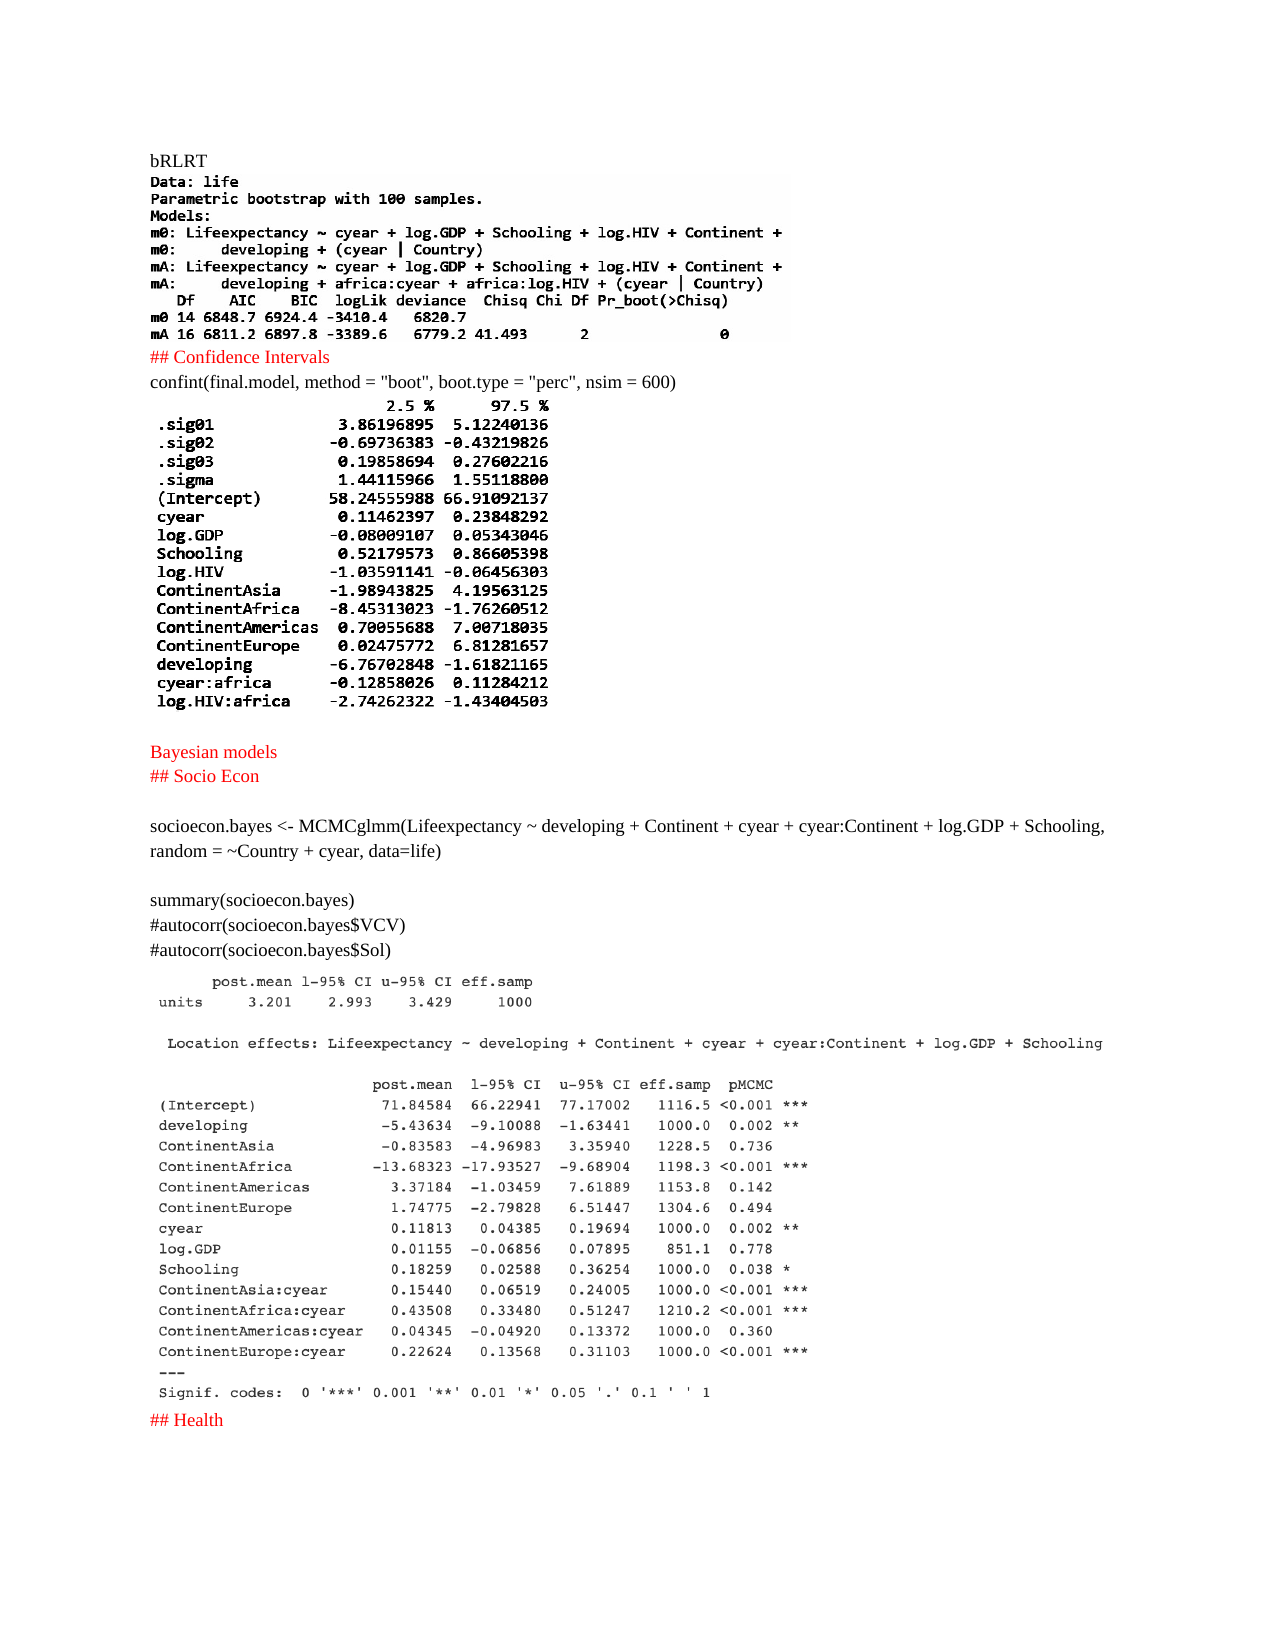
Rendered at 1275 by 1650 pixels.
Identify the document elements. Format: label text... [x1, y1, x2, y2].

text ## Socio Econ [150, 765, 1125, 787]
text ## Confidence Intervals [150, 346, 1125, 367]
picture [150, 395, 561, 712]
picture [150, 963, 1125, 1406]
text socioecon.bayes <- MCMCglmm(Lifeexpectancy ~ developing + Continent + cyear + cyear:Continent + log.GDP + Schooling, random = ~Country + cyear, data=life) [150, 815, 1125, 861]
text Bayesian models [150, 741, 1125, 762]
text bRLRT [150, 150, 1125, 172]
text confint(final.model, method = "boot", boot.type = "perc", nsim = 600) [150, 371, 1125, 392]
text #autocorr(socioecon.bayes$Sol) [150, 939, 1125, 960]
text summary(socioecon.bayes) [150, 889, 1125, 911]
text #autocorr(socioecon.bayes$VCV) [150, 914, 1125, 936]
picture [150, 174, 792, 342]
text ## Health [150, 1409, 1125, 1431]
